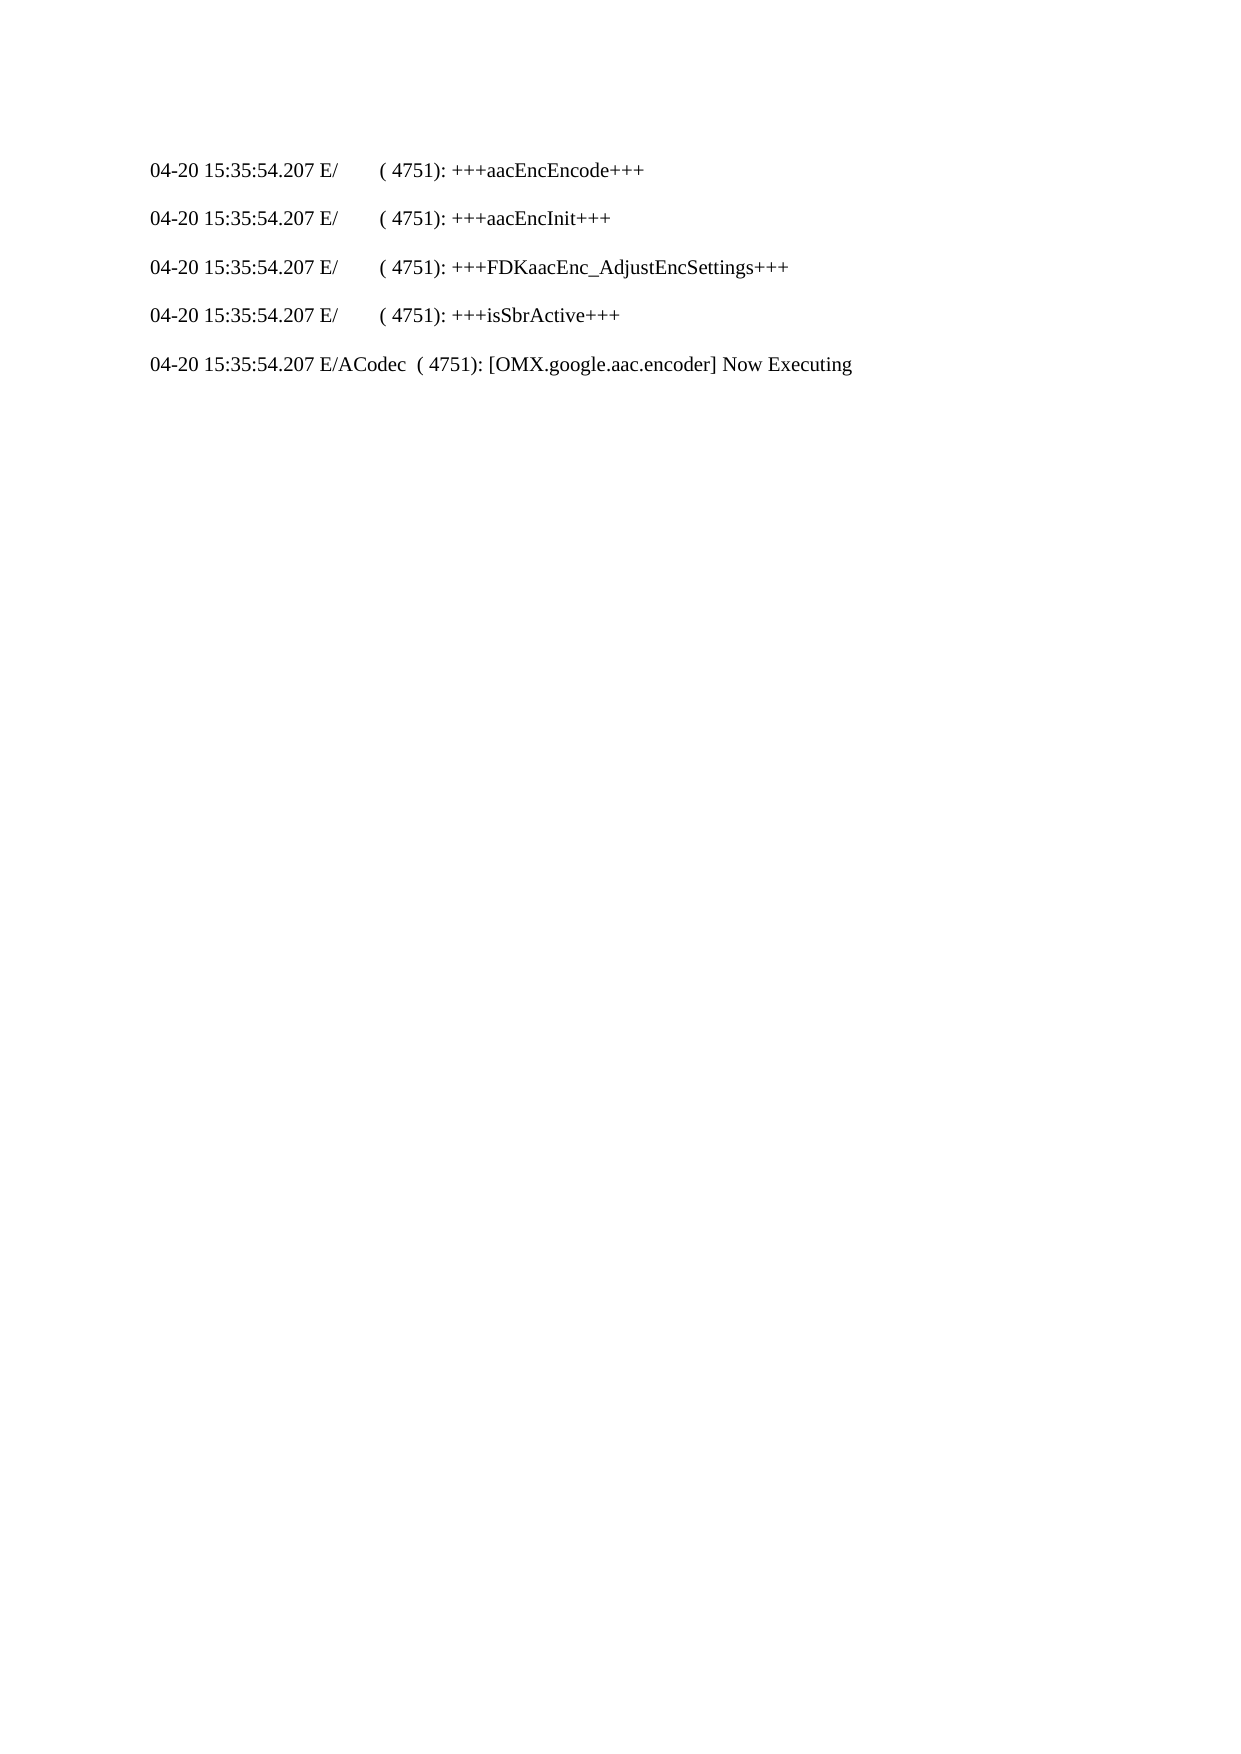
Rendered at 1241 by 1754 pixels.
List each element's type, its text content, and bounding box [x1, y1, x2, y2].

text 04-20 15:35:54.207 E/ ( 4751): +++aacEncInit+++ [150, 206, 1090, 230]
text 04-20 15:35:54.207 E/ ( 4751): +++isSbrActive+++ [150, 303, 1090, 327]
text 04-20 15:35:54.207 E/ACodec ( 4751): [OMX.google.aac.encoder] Now Executing [150, 352, 1090, 376]
text 04-20 15:35:54.207 E/ ( 4751): +++aacEncEncode+++ [150, 158, 1090, 182]
text 04-20 15:35:54.207 E/ ( 4751): +++FDKaacEnc_AdjustEncSettings+++ [150, 255, 1090, 279]
